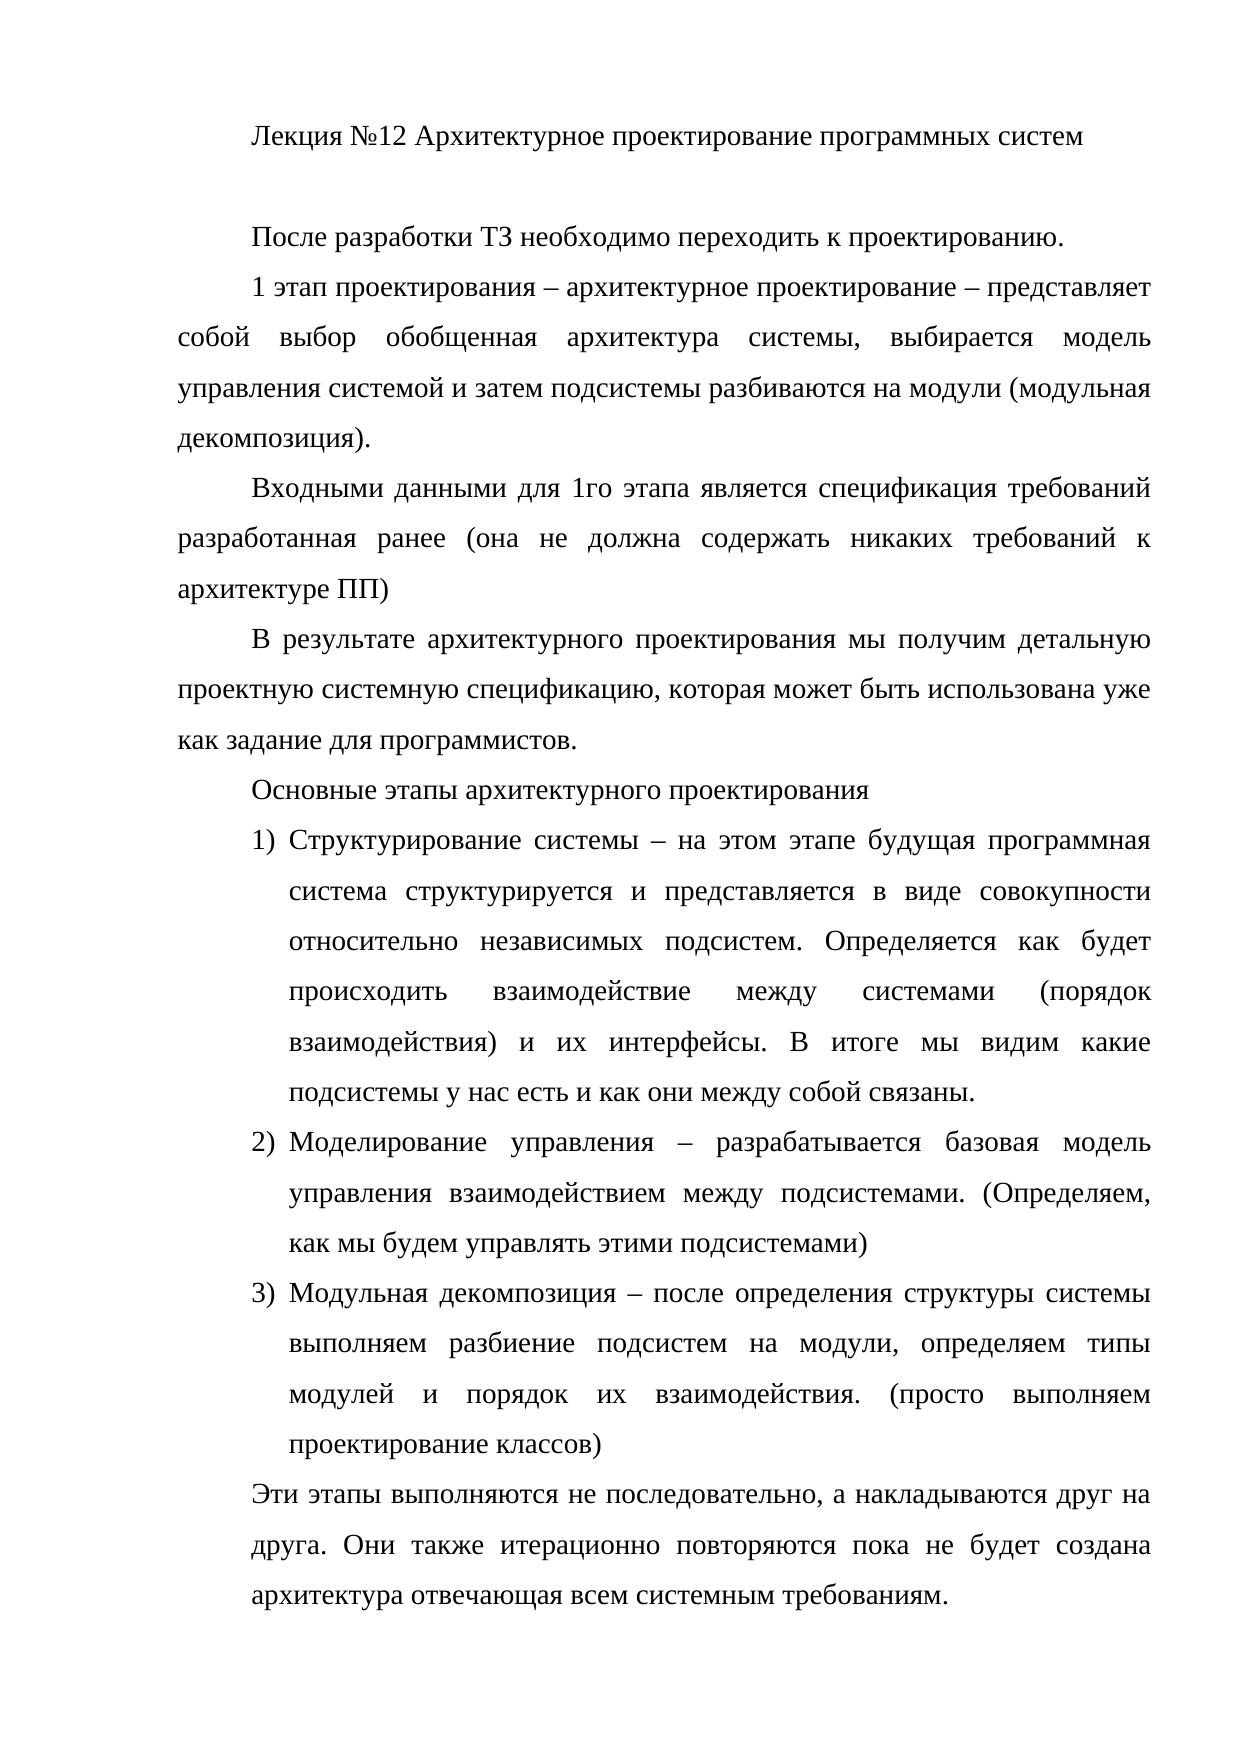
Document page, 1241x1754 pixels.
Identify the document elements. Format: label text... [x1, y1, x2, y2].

text Эти этапы выполняются не последовательно, а накладываются друг на друга. Они также итерационно повторяются пока не будет создана архитектура отвечающая всем системным требованиям. [251, 1477, 1152, 1611]
list Модульная декомпозиция – после определения структуры системы выполняем разбиение подсистем на модули, определяем типы модулей и порядок их взаимодействия. (просто выполняем проектирование классов) [251, 1275, 1152, 1460]
text В результате архитектурного проектирования мы получим детальную проектную системную спецификацию, которая может быть использована уже как задание для программистов. [177, 621, 1152, 755]
text После разработки ТЗ необходимо переходить к проектированию. [177, 219, 1152, 252]
text 1 этап проектирования – архитектурное проектирование – представляет собой выбор обобщенная архитектура системы, выбирается модель управления системой и затем подсистемы разбиваются на модули (модульная декомпозиция). [177, 269, 1152, 453]
list Моделирование управления – разрабатывается базовая модель управления взаимодействием между подсистемами. (Определяем, как мы будем управлять этими подсистемами) [251, 1124, 1152, 1258]
text Лекция №12 Архитектурное проектирование программных систем [177, 118, 1152, 152]
text Основные этапы архитектурного проектирования [177, 772, 1152, 806]
list Структурирование системы – на этом этапе будущая программная система структурируется и представляется в виде совокупности относительно независимых подсистем. Определяется как будет происходить взаимодействие между системами (порядок взаимодействия) и их интерфейсы. В итоге мы видим какие подсистемы у нас есть и как они между собой связаны. [251, 822, 1152, 1108]
text Входными данными для 1го этапа является спецификация требований разработанная ранее (она не должна содержать никаких требований к архитектуре ПП) [177, 470, 1152, 604]
